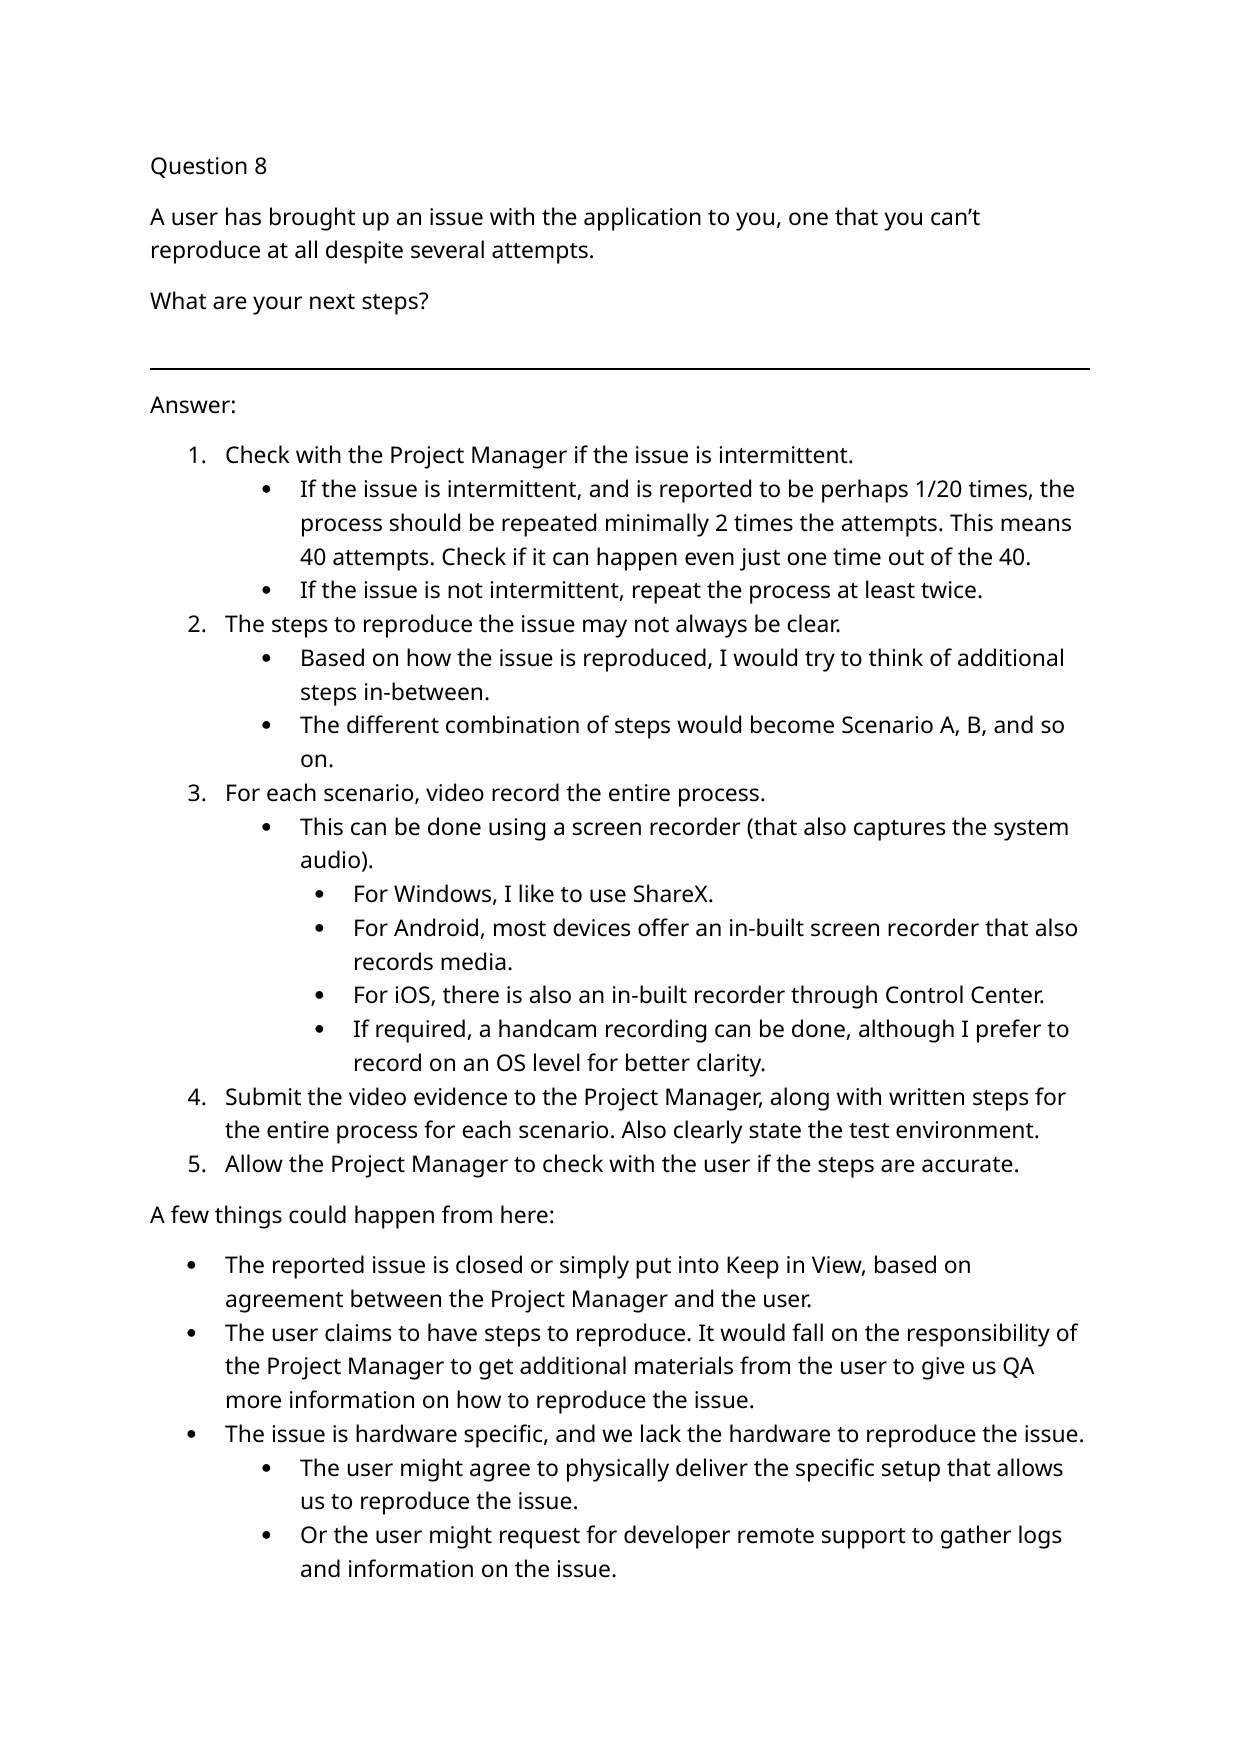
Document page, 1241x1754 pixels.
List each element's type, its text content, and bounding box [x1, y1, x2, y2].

list If required, a handcam recording can be done, although I prefer to record on an OS level for better clarity. [315, 1013, 1090, 1078]
text What are your next steps? [150, 284, 1090, 316]
list Submit the video evidence to the Project Manager, along with written steps for the entire process for each scenario. Also clearly state the test environment. [187, 1081, 1090, 1146]
list If the issue is intermittent, and is reported to be perhaps 1/20 times, the process should be repeated minimally 2 times the attempts. This means 40 attempts. Check if it can happen even just one time out of the 40. [262, 473, 1090, 572]
text A few things could happen from here: [150, 1199, 1090, 1230]
list Or the user might request for developer remote support to gather logs and information on the issue. [262, 1519, 1090, 1584]
list The steps to reproduce the issue may not always be clear. [187, 608, 1090, 639]
list For Windows, I like to use ShareX. [315, 878, 1090, 909]
list The user claims to have steps to reproduce. It would fall on the responsibility of the Project Manager to get additional materials from the user to give us QA more information on how to reproduce the issue. [187, 1317, 1090, 1415]
text Answer: [150, 389, 1090, 420]
list The issue is hardware specific, and we lack the hardware to reproduce the issue. [187, 1418, 1090, 1449]
list Based on how the issue is reproduced, I would try to think of additional steps in-between. [262, 642, 1090, 707]
list The reported issue is closed or simply put into Keep in View, based on agreement between the Project Manager and the user. [187, 1249, 1090, 1314]
list Allow the Project Manager to check with the user if the steps are accurate. [187, 1148, 1090, 1179]
text Question 8 [150, 150, 1090, 181]
list If the issue is not intermittent, repeat the process at least twice. [262, 574, 1090, 606]
list For each scenario, video record the entire process. [187, 777, 1090, 808]
list The user might agree to physically deliver the specific setup that allows us to reproduce the issue. [262, 1452, 1090, 1517]
list For iOS, there is also an in-built recorder through Control Center. [315, 979, 1090, 1011]
list Check with the Project Manager if the issue is intermittent. [187, 439, 1090, 471]
text A user has brought up an issue with the application to you, one that you can’t reproduce at all despite several attempts. [150, 200, 1090, 265]
list The different combination of steps would become Scenario A, B, and so on. [262, 709, 1090, 774]
list This can be done using a screen recorder (that also captures the system audio). [262, 811, 1090, 876]
list For Android, most devices offer an in-built screen recorder that also records media. [315, 912, 1090, 977]
